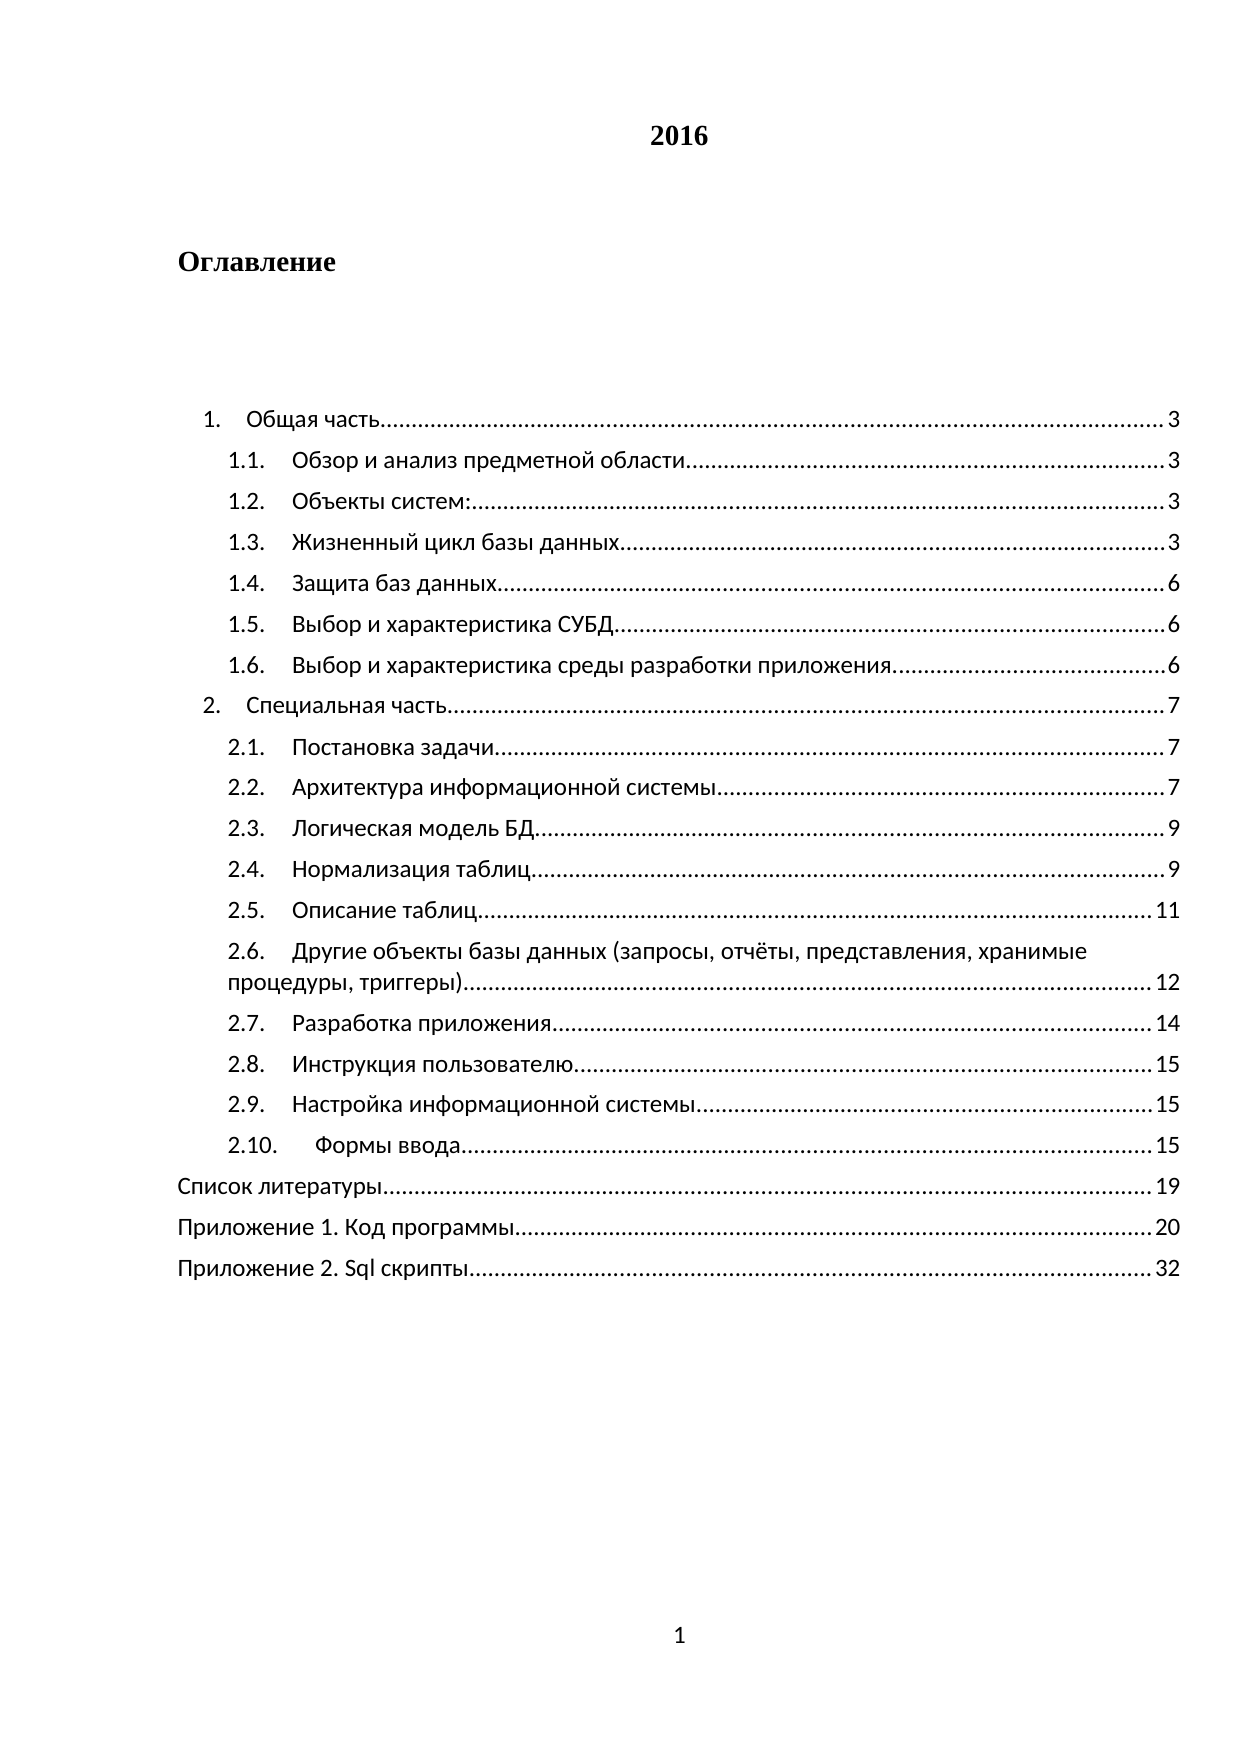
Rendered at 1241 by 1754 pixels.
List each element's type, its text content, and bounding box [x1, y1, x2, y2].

text 2016 [177, 118, 1181, 152]
